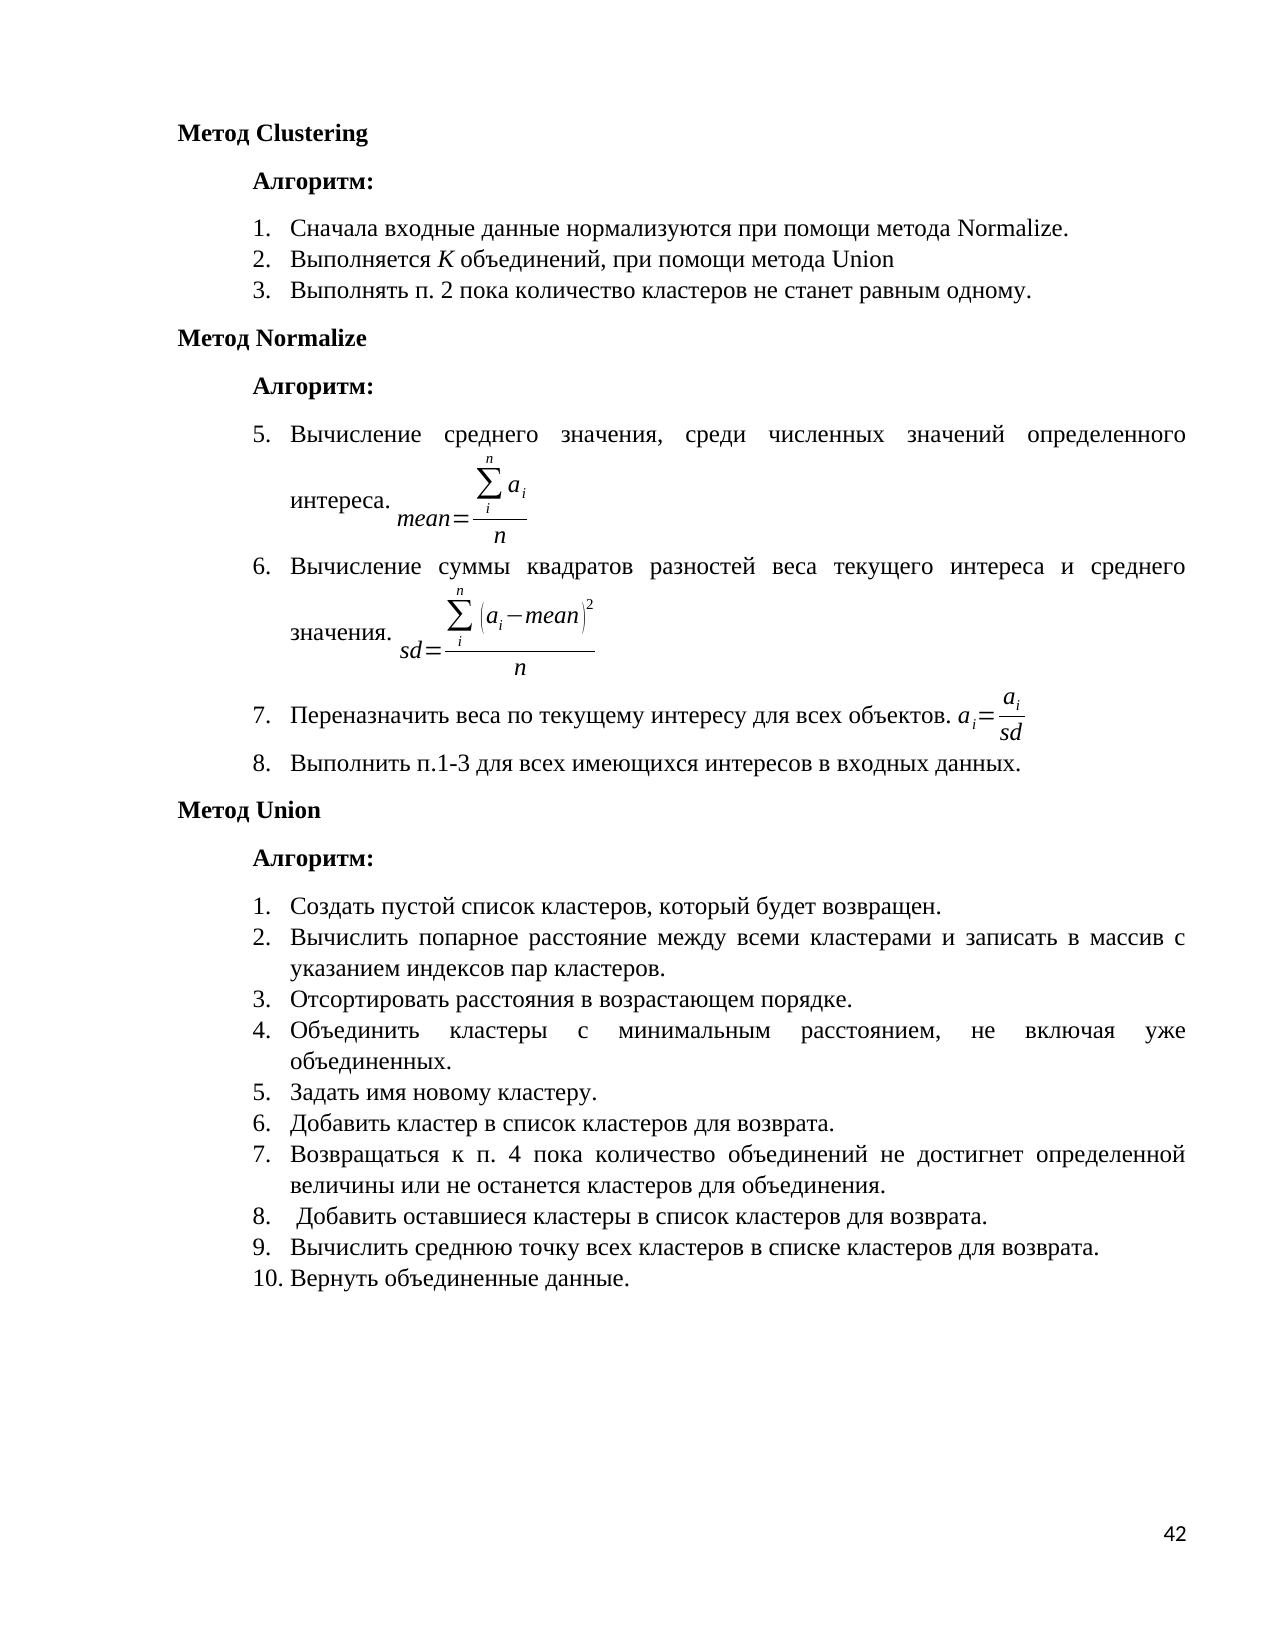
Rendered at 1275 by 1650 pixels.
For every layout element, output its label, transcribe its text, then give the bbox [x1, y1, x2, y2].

text Метод Union [177, 795, 1186, 824]
list Добавить кластер в список кластеров для возврата. [252, 1108, 1186, 1137]
list Вычисление суммы квадратов разностей веса текущего интереса и среднего значения. [252, 551, 1186, 680]
text Алгоритм: [252, 371, 1186, 400]
list Сначала входные данные нормализуются при помощи метода Normalize. [252, 213, 1186, 242]
list Объединить кластеры с минимальным расстоянием, не включая уже объединенных. [252, 1015, 1186, 1075]
list Добавить оставшиеся кластеры в список кластеров для возврата. [252, 1201, 1186, 1230]
list Вычисление среднего значения, среди численных значений определенного интереса. [252, 419, 1186, 548]
list Выполняется К объединений, при помощи метода Union [252, 244, 1186, 273]
list Отсортировать расстояния в возрастающем порядке. [252, 984, 1186, 1013]
list Вычислить попарное расстояние между всеми кластерами и записать в массив с указанием индексов пар кластеров. [252, 922, 1186, 982]
text Метод Clustering [177, 118, 1186, 147]
text Алгоритм: [177, 843, 1186, 872]
text Метод Normalize [177, 323, 1186, 352]
list Задать имя новому кластеру. [252, 1077, 1186, 1106]
text Алгоритм: [177, 166, 1186, 194]
list Создать пустой список кластеров, который будет возвращен. [252, 891, 1186, 919]
list Выполнять п. 2 пока количество кластеров не станет равным одному. [252, 276, 1186, 304]
list Возвращаться к п. 4 пока количество объединений не достигнет определенной величины или не останется кластеров для объединения. [252, 1139, 1186, 1199]
list Вычислить среднюю точку всех кластеров в списке кластеров для возврата. [252, 1232, 1186, 1261]
list Вернуть объединенные данные. [252, 1263, 1186, 1292]
list Переназначить веса по текущему интересу для всех объектов. [252, 683, 1186, 745]
list Выполнить п.1-3 для всех имеющихся интересов в входных данных. [252, 748, 1186, 776]
